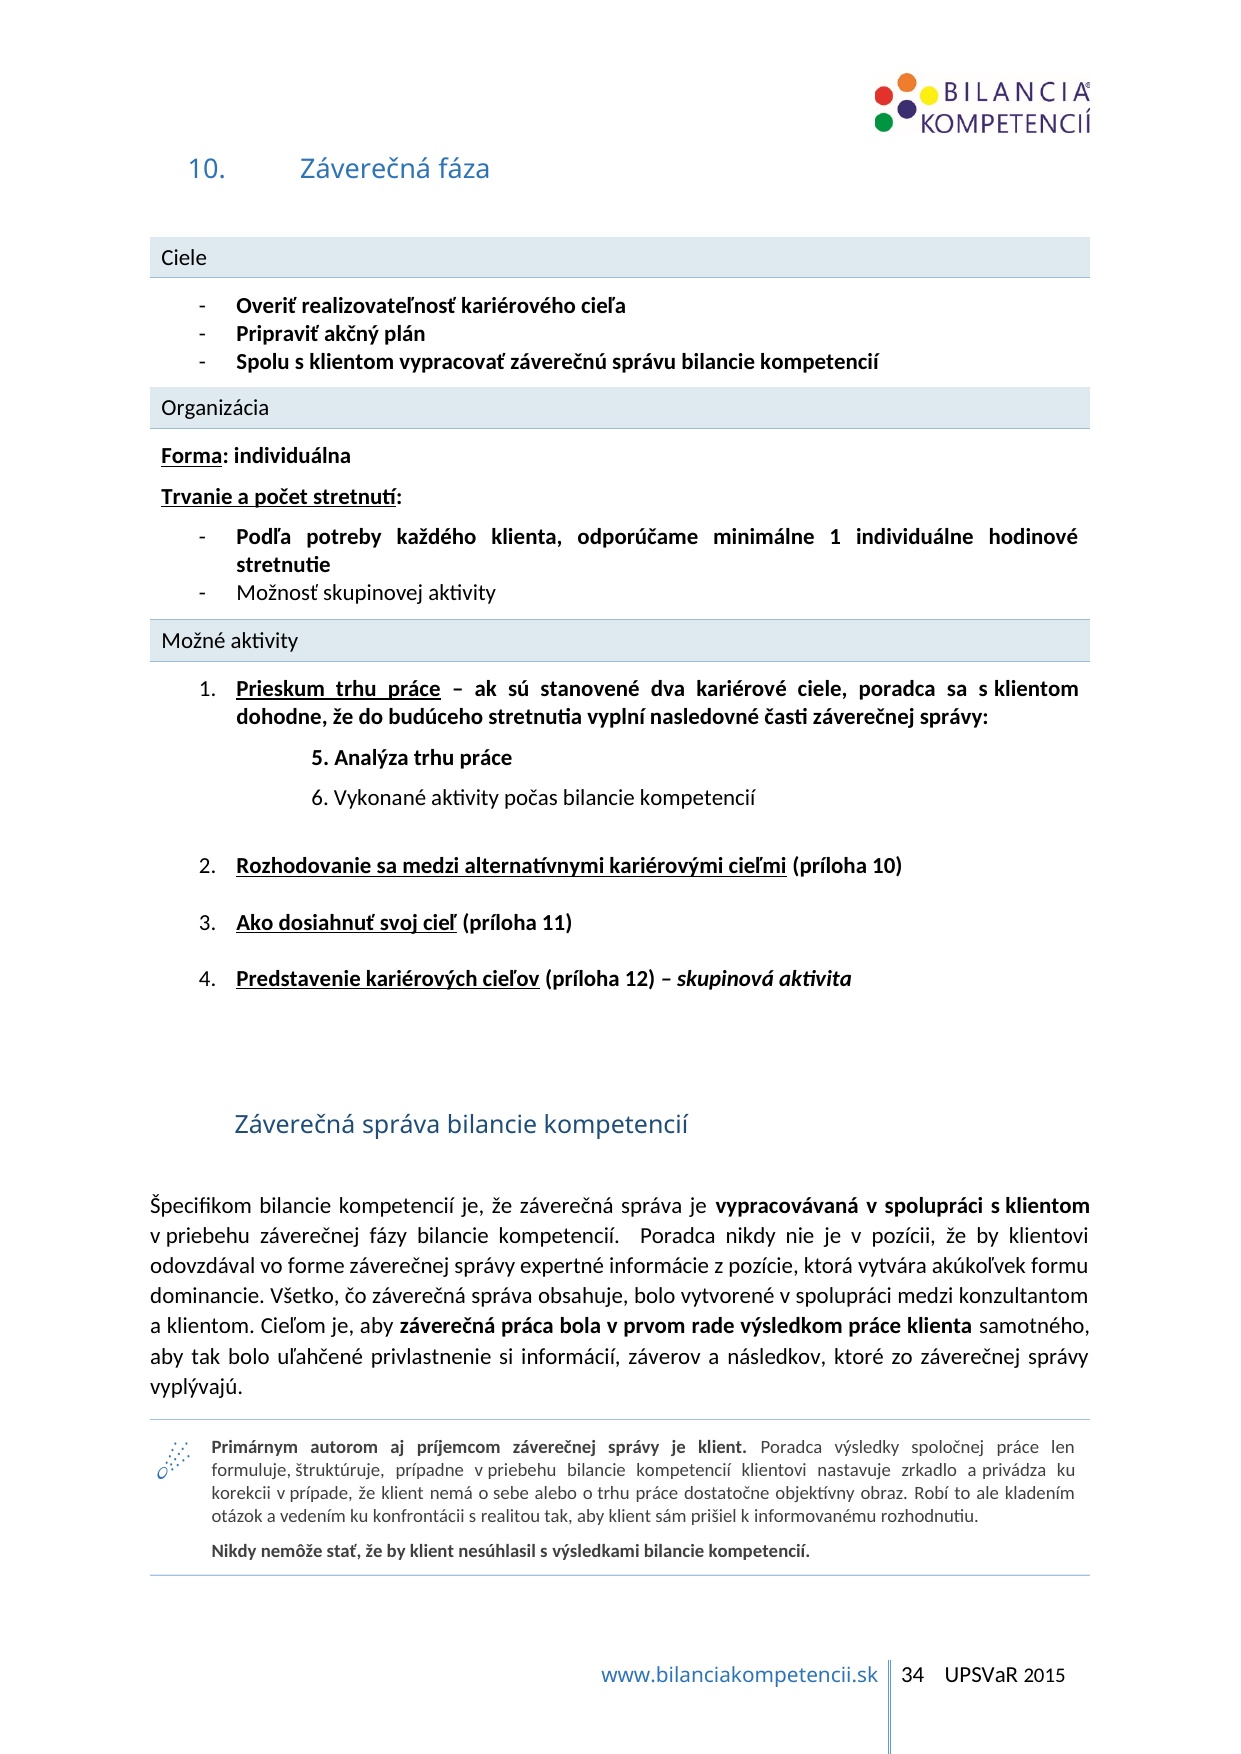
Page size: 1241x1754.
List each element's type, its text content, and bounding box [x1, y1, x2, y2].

table_header ☄ [150, 1420, 196, 1574]
table_cell Prieskum trhu práce – ak sú stanovené dva kariérové ciele, poradca sa s klientom dohodne, že do budúceho stretnutia vyplní nasledovné časti záverečnej správy: 5. Analýza trhu práce 6. Vykonané aktivity počas bilancie kompetencií Rozhodovanie sa medzi alternatívnymi kariérovými cieľmi (príloha 10) Ako dosiahnuť svoj cieľ (príloha 11) Predstavenie kariérových cieľov (príloha 12) – skupinová aktivita [150, 662, 1090, 1060]
subtitle Záverečná fáza [187, 150, 1090, 187]
table_header Primárnym autorom aj príjemcom záverečnej správy je klient. Poradca výsledky spoločnej práce len formuluje, štruktúruje, prípadne v priebehu bilancie kompetencií klientovi nastavuje zrkadlo a privádza ku korekcii v prípade, že klient nemá o sebe alebo o trhu práce dostatočne objektívny obraz. Robí to ale kladením otázok a vedením ku konfrontácii s realitou tak, aby klient sám prišiel k informovanému rozhodnutiu. Nikdy nemôže stať, že by klient nesúhlasil s výsledkami bilancie kompetencií. [196, 1420, 1090, 1574]
table_cell Overiť realizovateľnosť kariérového cieľa Pripraviť akčný plán Spolu s klientom vypracovať záverečnú správu bilancie kompetencií [150, 278, 1090, 387]
table_cell Možné aktivity [150, 620, 1090, 661]
picture [875, 73, 1091, 133]
table_cell Organizácia [150, 387, 1090, 428]
subtitle Záverečná správa bilancie kompetencií [234, 1107, 1090, 1141]
text Špecifikom bilancie kompetencií je, že záverečná správa je vypracovávaná v spolupráci s klientom v priebehu záverečnej fázy bilancie kompetencií. Poradca nikdy nie je v pozícii, že by klientovi odovzdával vo forme záverečnej správy expertné informácie z pozície, ktorá vytvára akúkoľvek formu dominancie. Všetko, čo záverečná správa obsahuje, bolo vytvorené v spolupráci medzi konzultantom a klientom. Cieľom je, aby záverečná práca bola v prvom rade výsledkom práce klienta samotného, aby tak bolo uľahčené privlastnenie si informácií, záverov a následkov, ktoré zo záverečnej správy vyplývajú. [150, 1191, 1090, 1400]
table_header Ciele [150, 237, 1090, 277]
table_cell Forma: individuálna Trvanie a počet stretnutí: Podľa potreby každého klienta, odporúčame minimálne 1 individuálne hodinové stretnutie Možnosť skupinovej aktivity [150, 429, 1090, 619]
